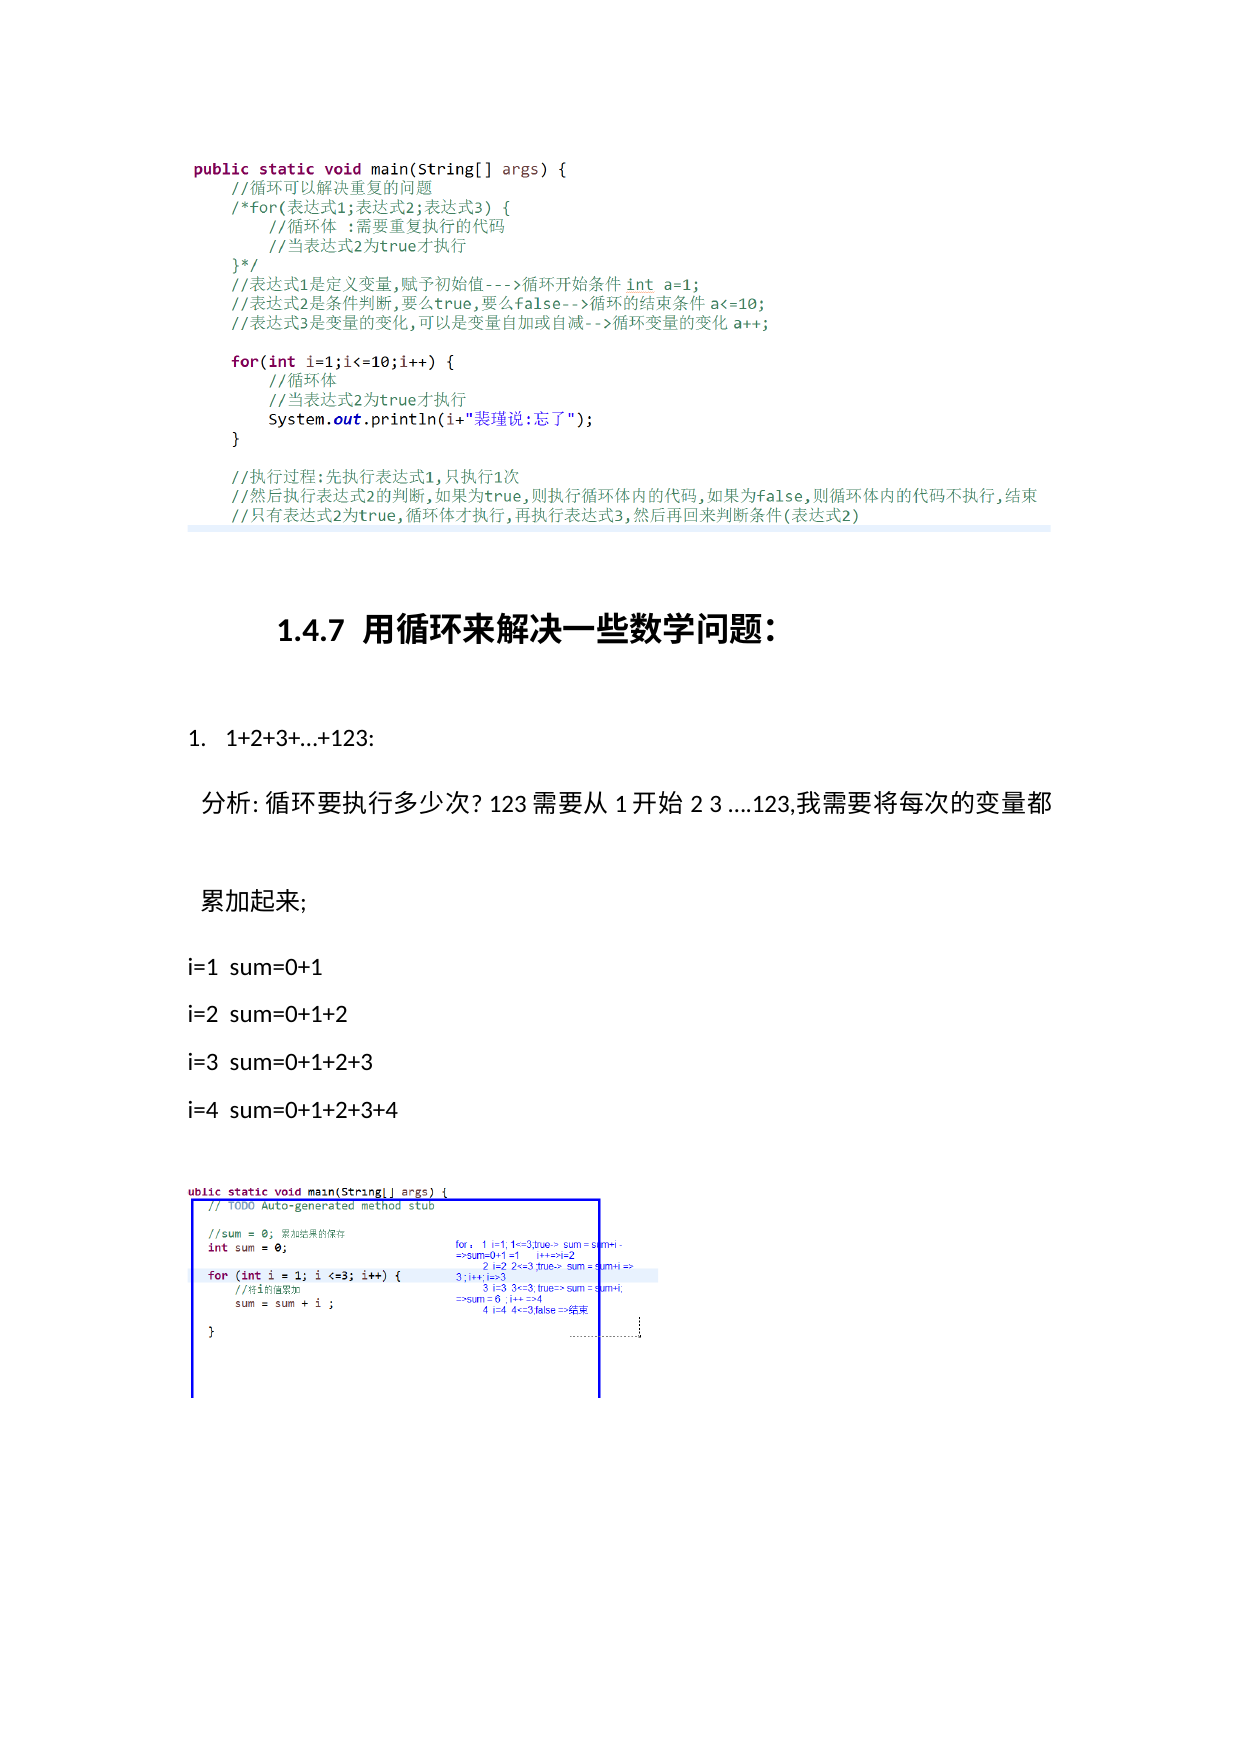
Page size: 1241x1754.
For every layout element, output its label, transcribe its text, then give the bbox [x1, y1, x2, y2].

text i=3 sum=0+1+2+3 [187, 1045, 1053, 1078]
subtitle 用循环来解决一些数学问题： [276, 594, 1053, 659]
picture [187, 1188, 659, 1398]
text i=4 sum=0+1+2+3+4 [187, 1093, 1053, 1125]
text 分析: 循环要执行多少次? 123需要从1开始 2 3 ….123,我需要将每次的变量都累加起来; [187, 769, 1053, 932]
list 1+2+3+…+123: [187, 721, 1053, 754]
picture [187, 162, 1051, 532]
text i=1 sum=0+1 [187, 950, 1053, 982]
text i=2 sum=0+1+2 [187, 997, 1053, 1030]
